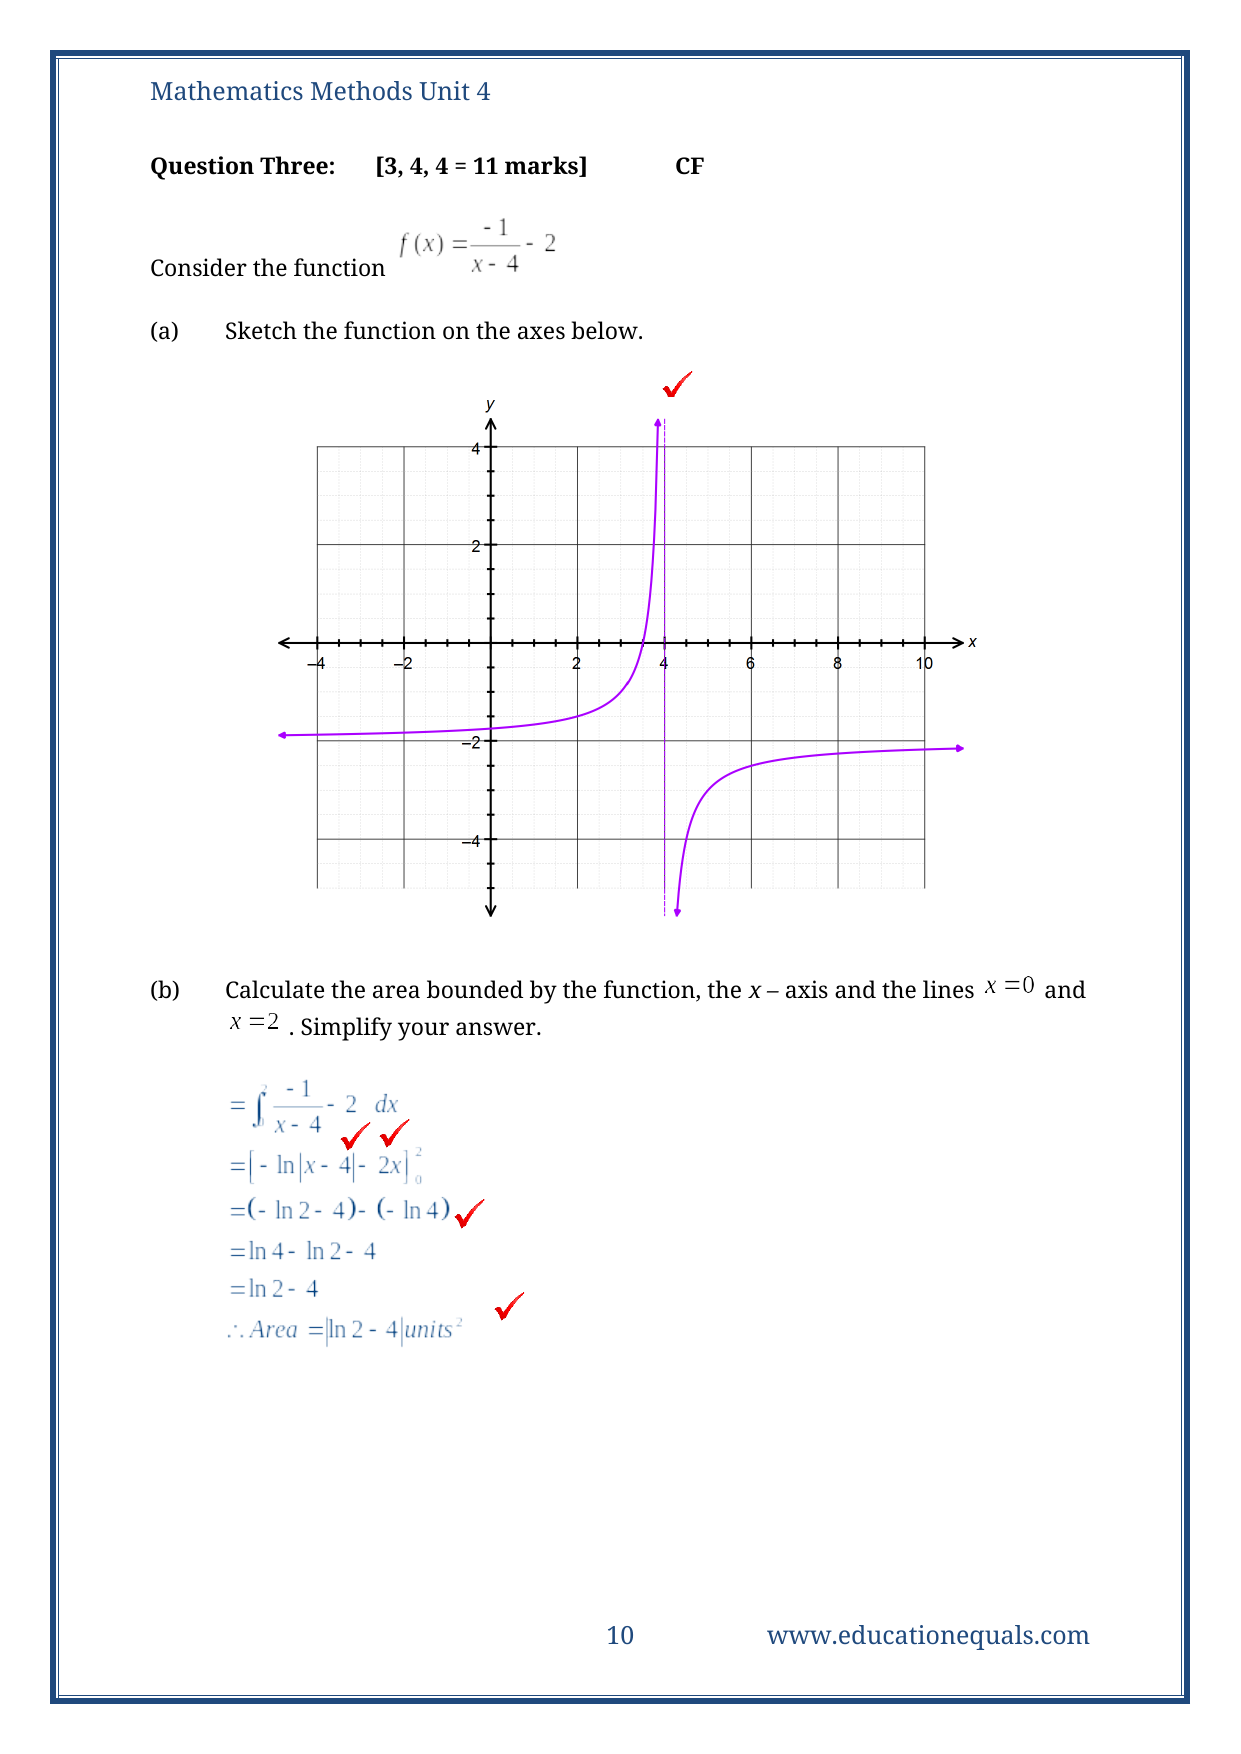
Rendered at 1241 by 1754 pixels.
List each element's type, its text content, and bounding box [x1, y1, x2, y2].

picture [275, 370, 978, 919]
picture [377, 1118, 410, 1148]
text Question Three: [3, 4, 4 = 11 marks] CF [150, 150, 1090, 181]
picture [338, 1121, 371, 1151]
text (a) Sketch the function on the axes below. [150, 314, 1090, 346]
text (b) Calculate the area bounded by the function, the x – axis and the lines and . Simplify your answer. [150, 969, 1090, 1042]
text Consider the function [150, 212, 1090, 283]
picture [492, 1291, 525, 1321]
picture [452, 1198, 485, 1229]
